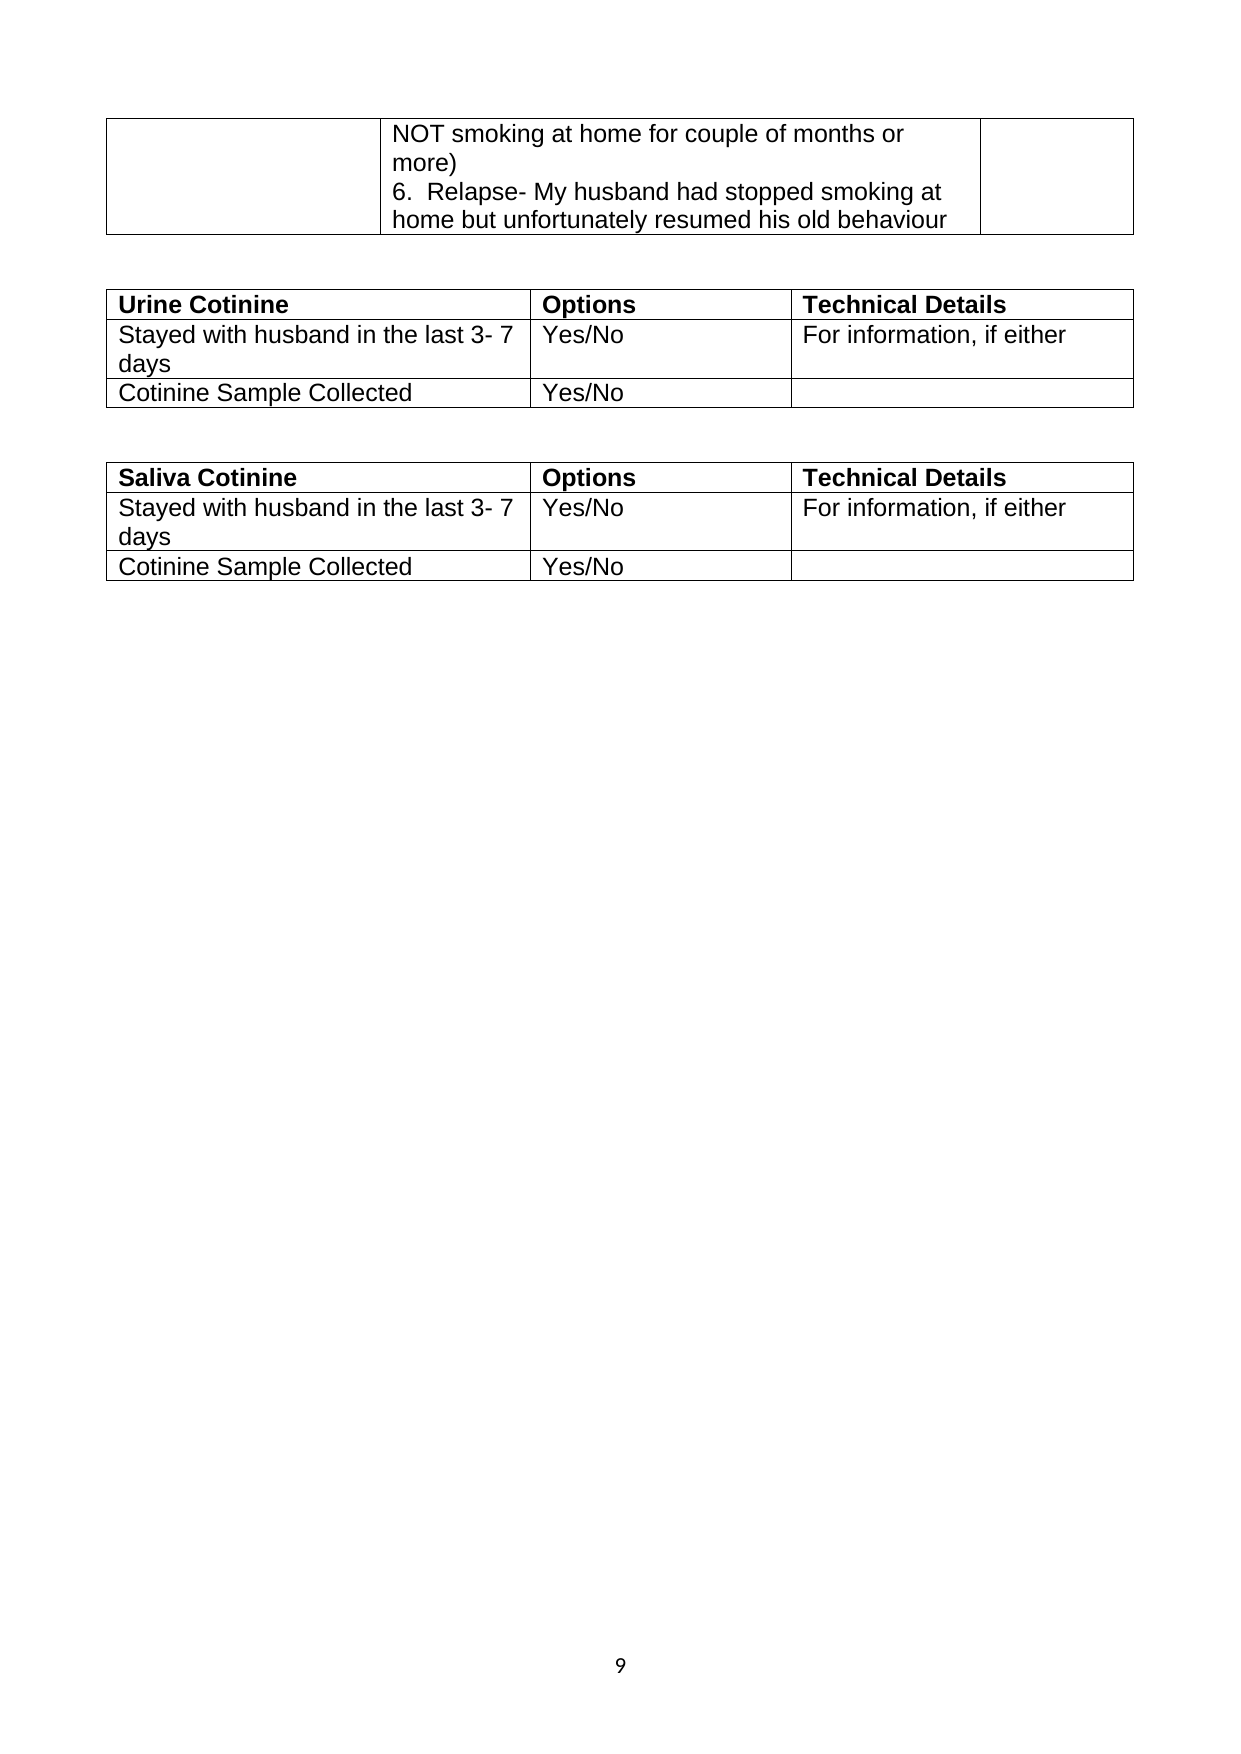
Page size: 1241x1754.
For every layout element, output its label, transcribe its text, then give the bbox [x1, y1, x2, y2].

table_header Options [531, 290, 791, 319]
table_cell Cotinine Sample Collected [107, 551, 530, 580]
table_cell Yes/No [531, 551, 791, 580]
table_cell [107, 119, 380, 234]
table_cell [381, 119, 980, 234]
table_header Technical Details [792, 463, 1133, 492]
table_cell For information, if either [792, 320, 1133, 377]
table_cell Stayed with husband in the last 3- 7 days [107, 320, 530, 377]
table_cell Cotinine Sample Collected [107, 379, 530, 407]
table_cell Yes/No [531, 320, 791, 377]
table_cell Stayed with husband in the last 3- 7 days [107, 493, 530, 550]
table_cell For information, if either [792, 493, 1133, 550]
table_cell [792, 379, 1133, 407]
table_cell Yes/No [531, 493, 791, 550]
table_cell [981, 119, 1133, 234]
table_header Urine Cotinine [107, 290, 530, 319]
table_header Options [531, 463, 791, 492]
table_cell Yes/No [531, 379, 791, 407]
table_header Saliva Cotinine [107, 463, 530, 492]
table_header Technical Details [792, 290, 1133, 319]
table_cell [792, 551, 1133, 580]
